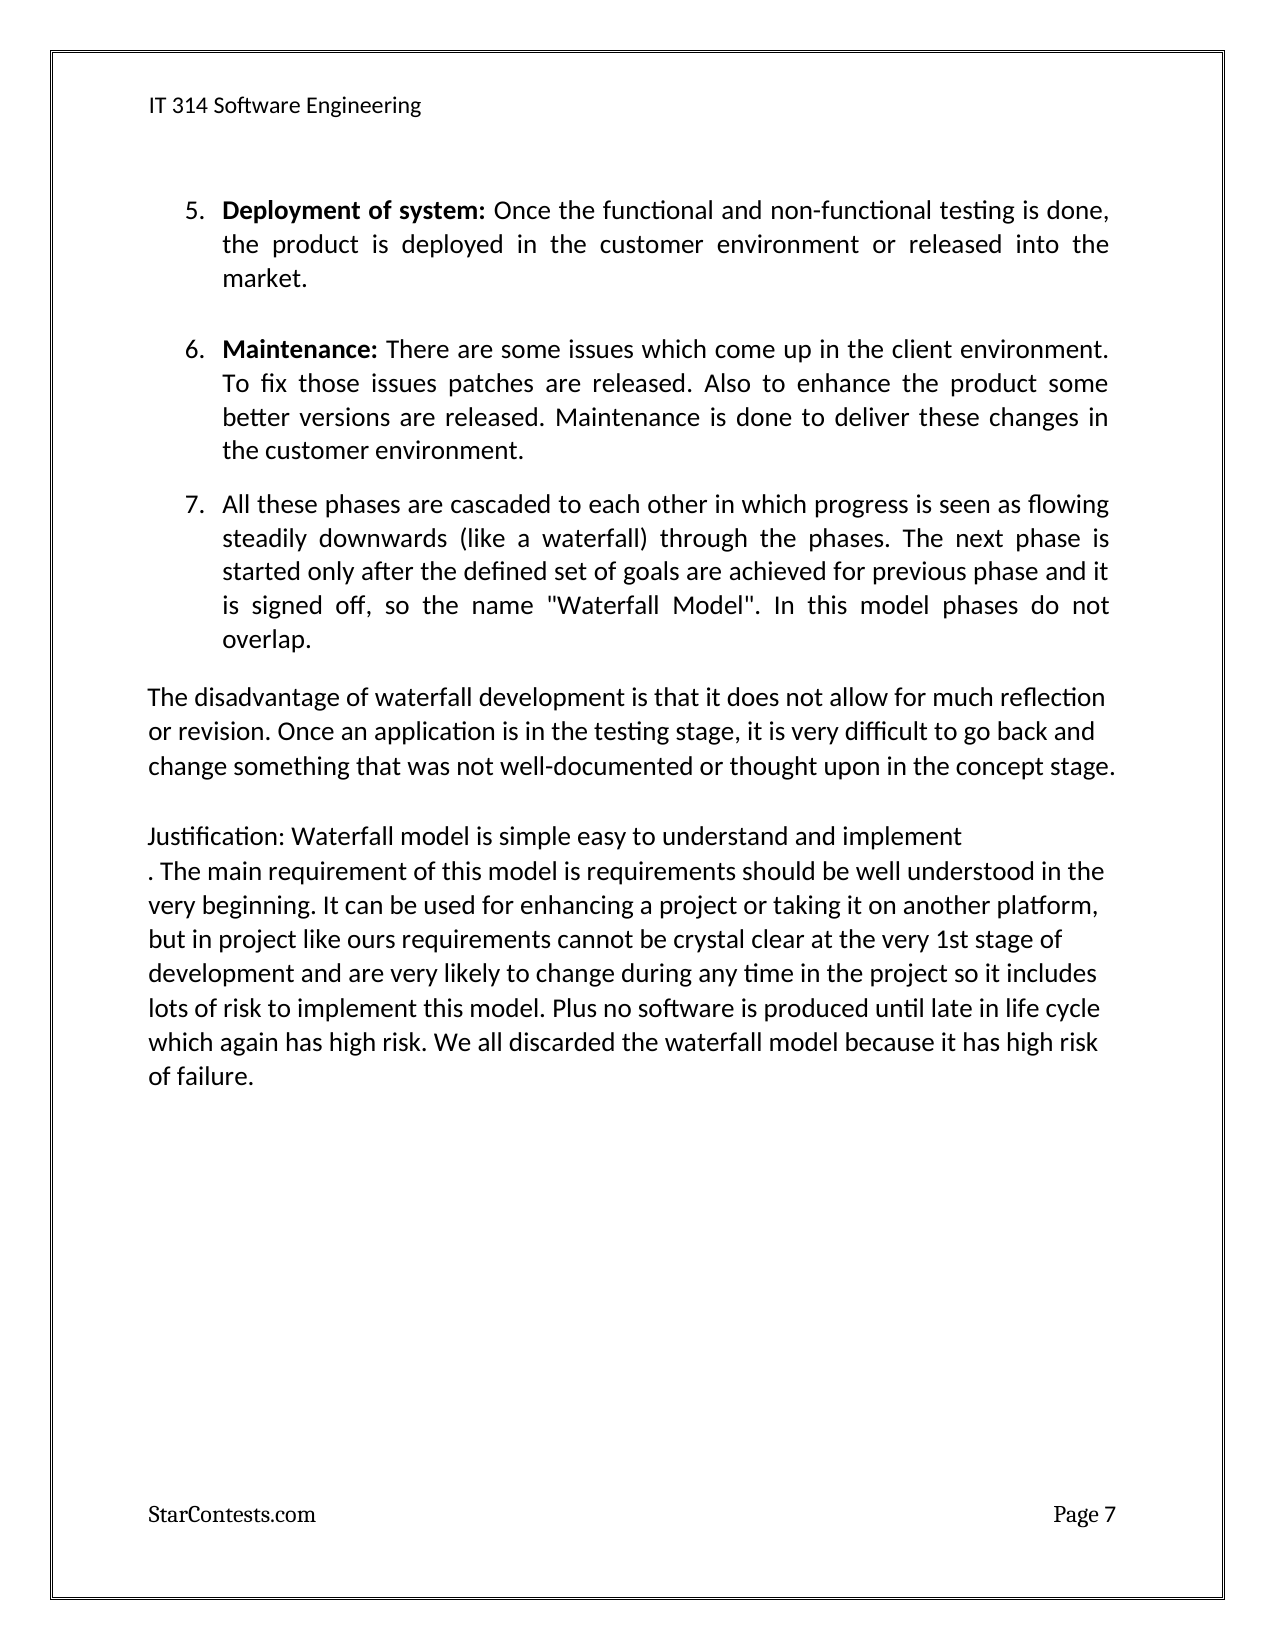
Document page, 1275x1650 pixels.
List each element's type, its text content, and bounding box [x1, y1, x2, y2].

list All these phases are cascaded to each other in which progress is seen as flowing steadily downwards (like a waterfall) through the phases. The next phase is started only after the defined set of goals are achieved for previous phase and it is signed off, so the name "Waterfall Model". In this model phases do not overlap. [184, 487, 1111, 655]
list Maintenance:​ There are some issues which come up in the client environment. To fix those issues patches are released. Also to enhance the product some better versions are released. Maintenance is done to deliver these changes in the customer environment. [184, 332, 1111, 466]
text . The main requirement of this model is requirements should be well understood in the very beginning. It can be used for enhancing a project or taking it on another platform, but in project like ours requirements cannot be crystal clear at the very 1st stage of development and are very likely to change during any time in the project so it includes lots of risk to implement this model. Plus no software is produced until late in life cycle which again has high risk. We all discarded the waterfall model because it has high risk of failure. [147, 854, 1124, 1092]
text The disadvantage of waterfall development is that it does not allow for much reflection or revision. Once an application is in the testing stage, it is very difficult to go back and change something that was not well-documented or thought upon in the concept stage. [147, 680, 1124, 782]
list Deployment of system:​ Once the functional and non-functional testing is done, the product is deployed in the customer environment or released into the market. [184, 193, 1111, 294]
text Justification: Waterfall model is simple easy to understand and implement [147, 819, 1124, 852]
